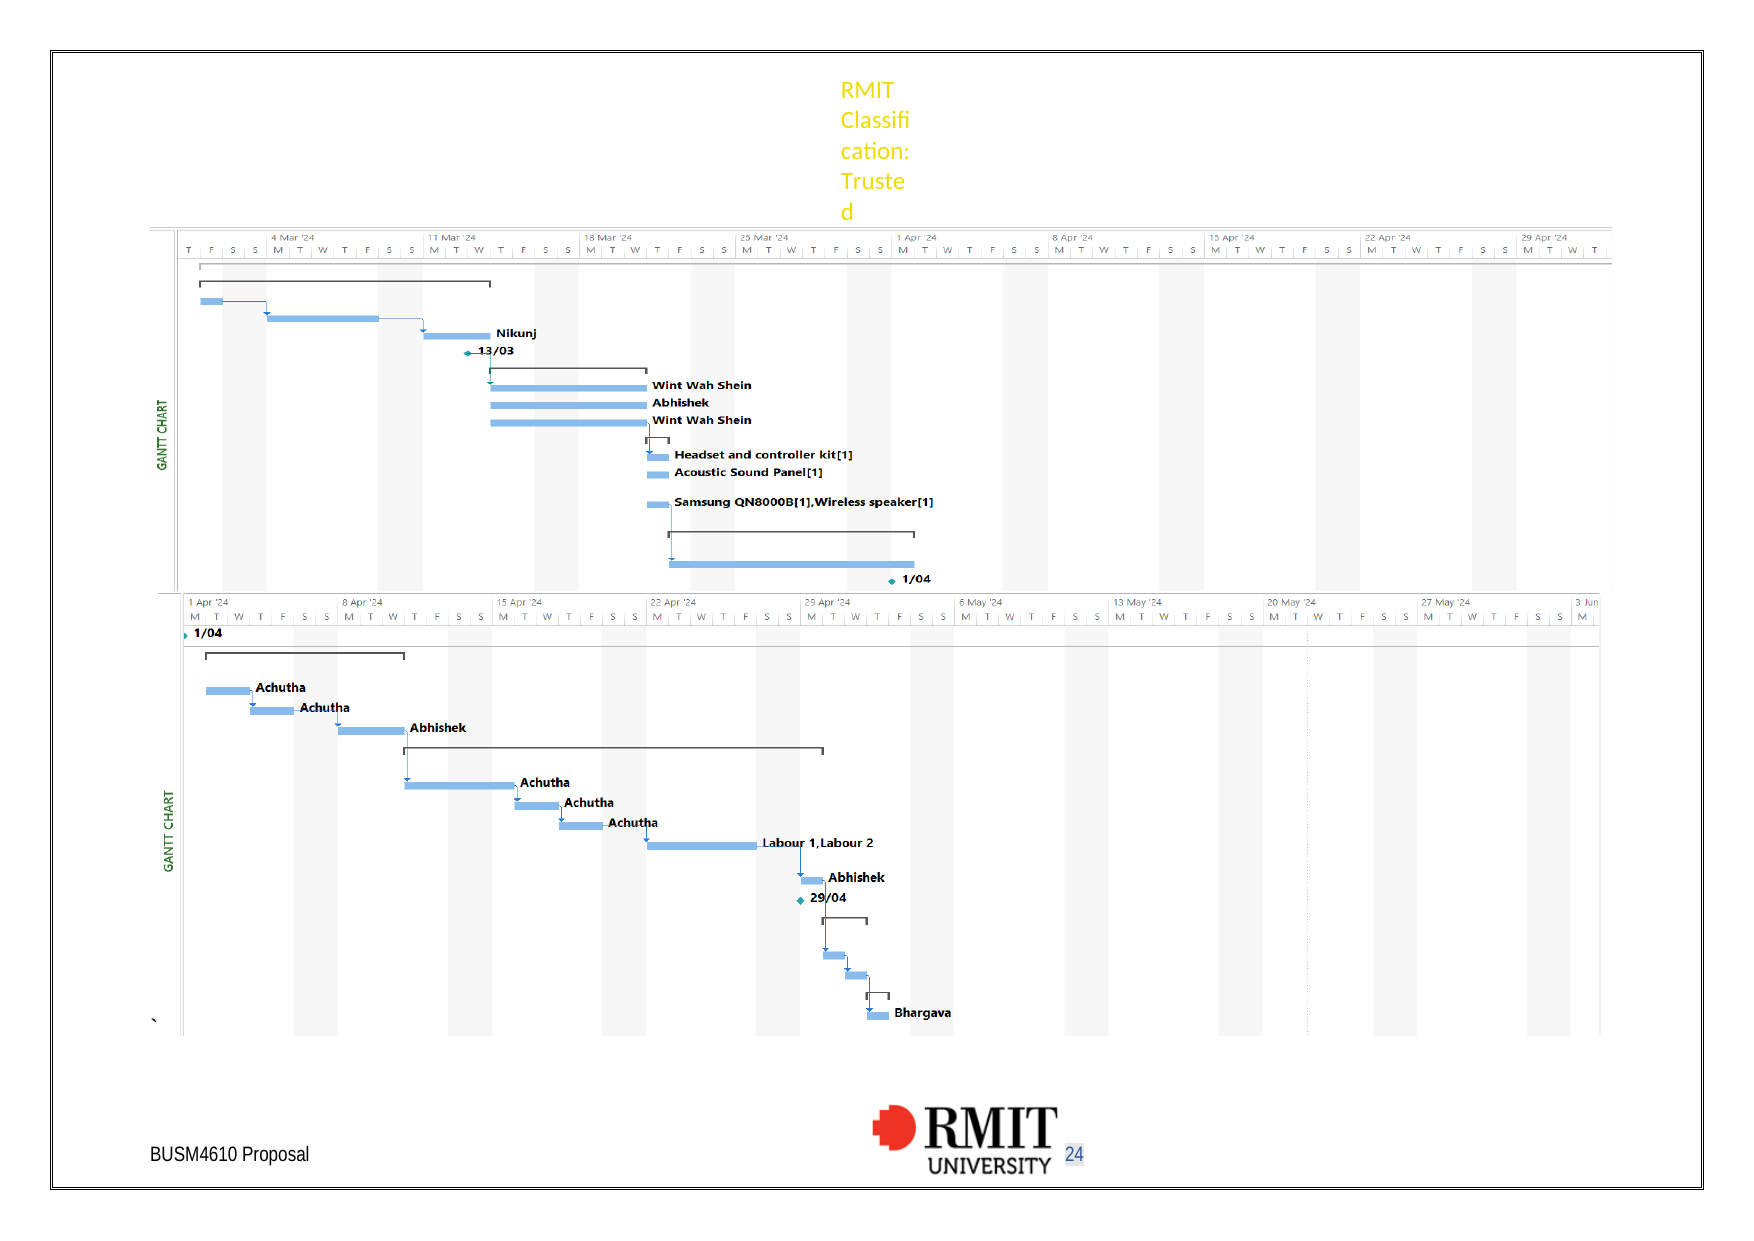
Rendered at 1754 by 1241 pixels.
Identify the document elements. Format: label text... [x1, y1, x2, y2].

text ` [150, 591, 1604, 1041]
picture [872, 1104, 1058, 1175]
picture [150, 227, 1613, 1036]
